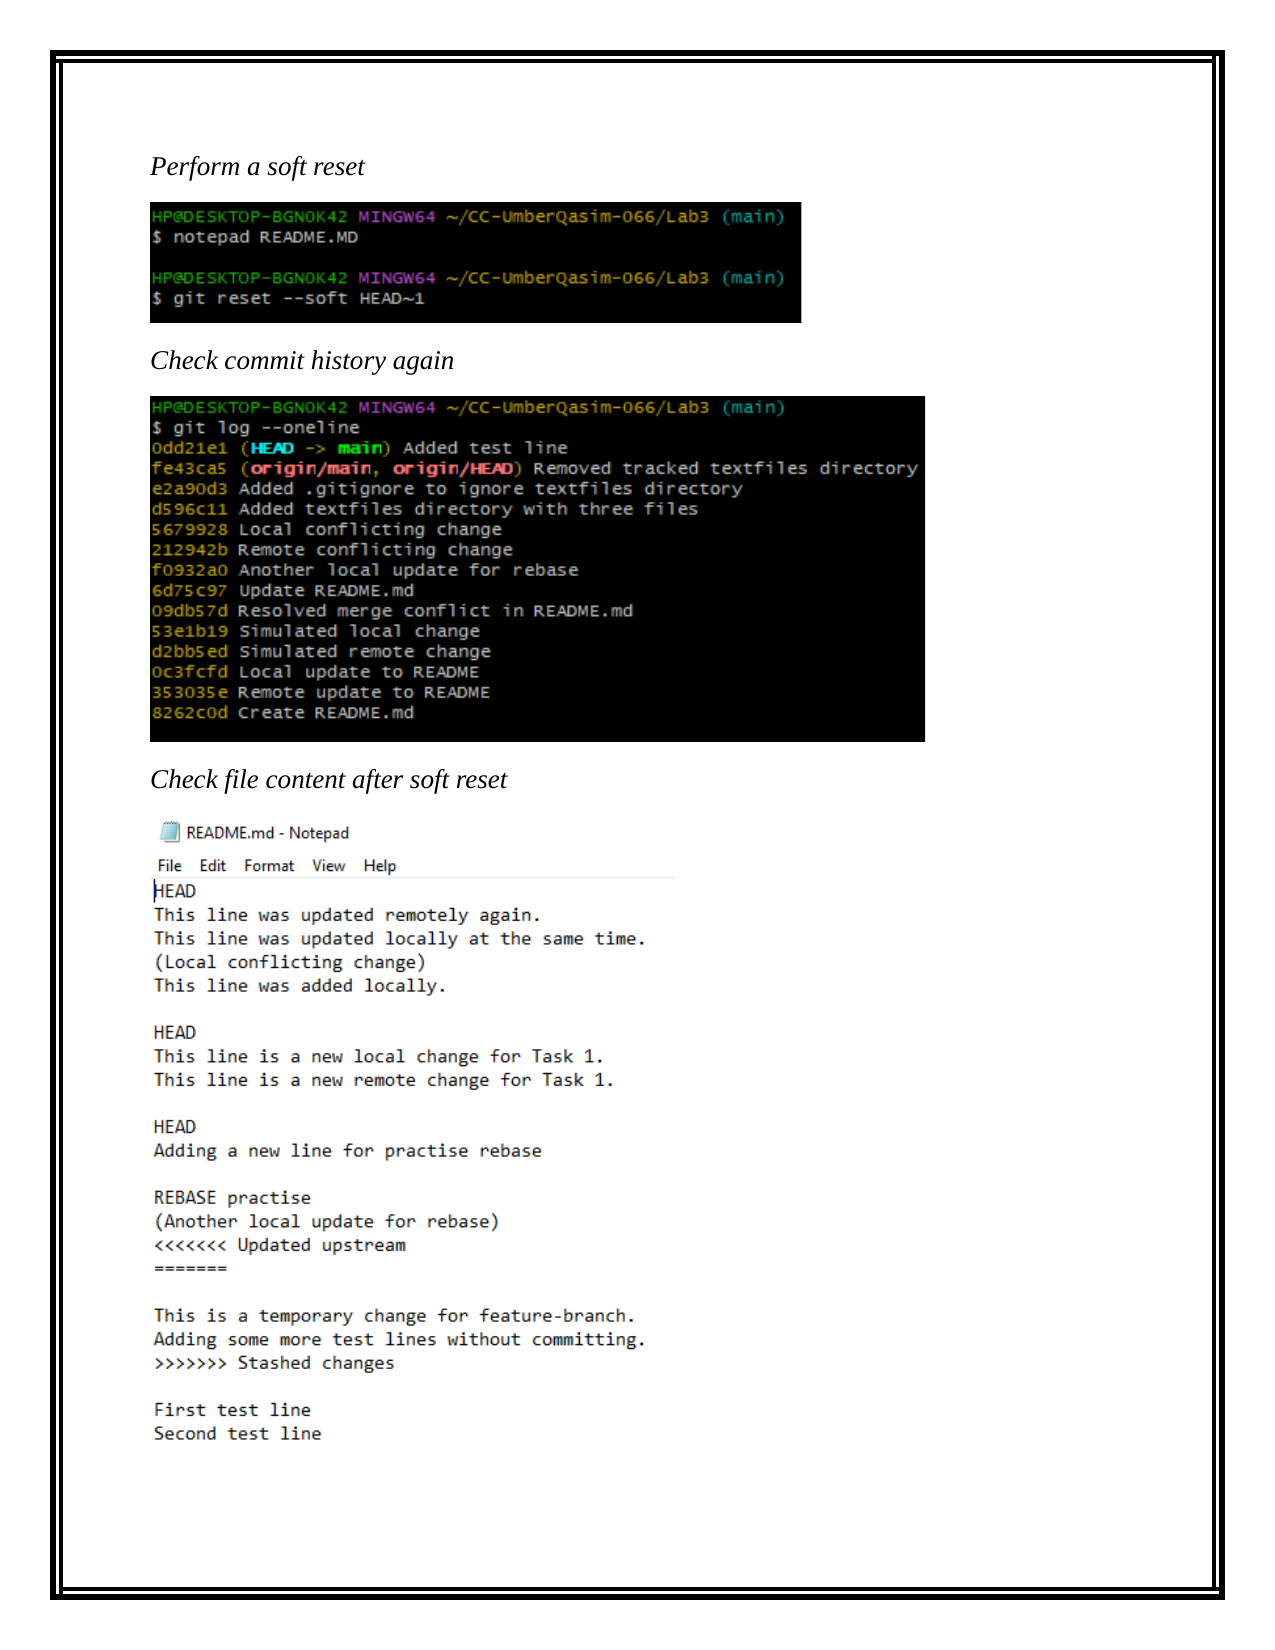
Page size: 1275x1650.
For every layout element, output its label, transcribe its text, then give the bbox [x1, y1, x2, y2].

picture [150, 396, 926, 742]
text Check file content after soft reset [150, 763, 1125, 794]
picture [150, 815, 675, 1462]
picture [150, 202, 802, 323]
text Perform a soft reset [150, 150, 1125, 181]
text Check commit history again [150, 344, 1125, 375]
